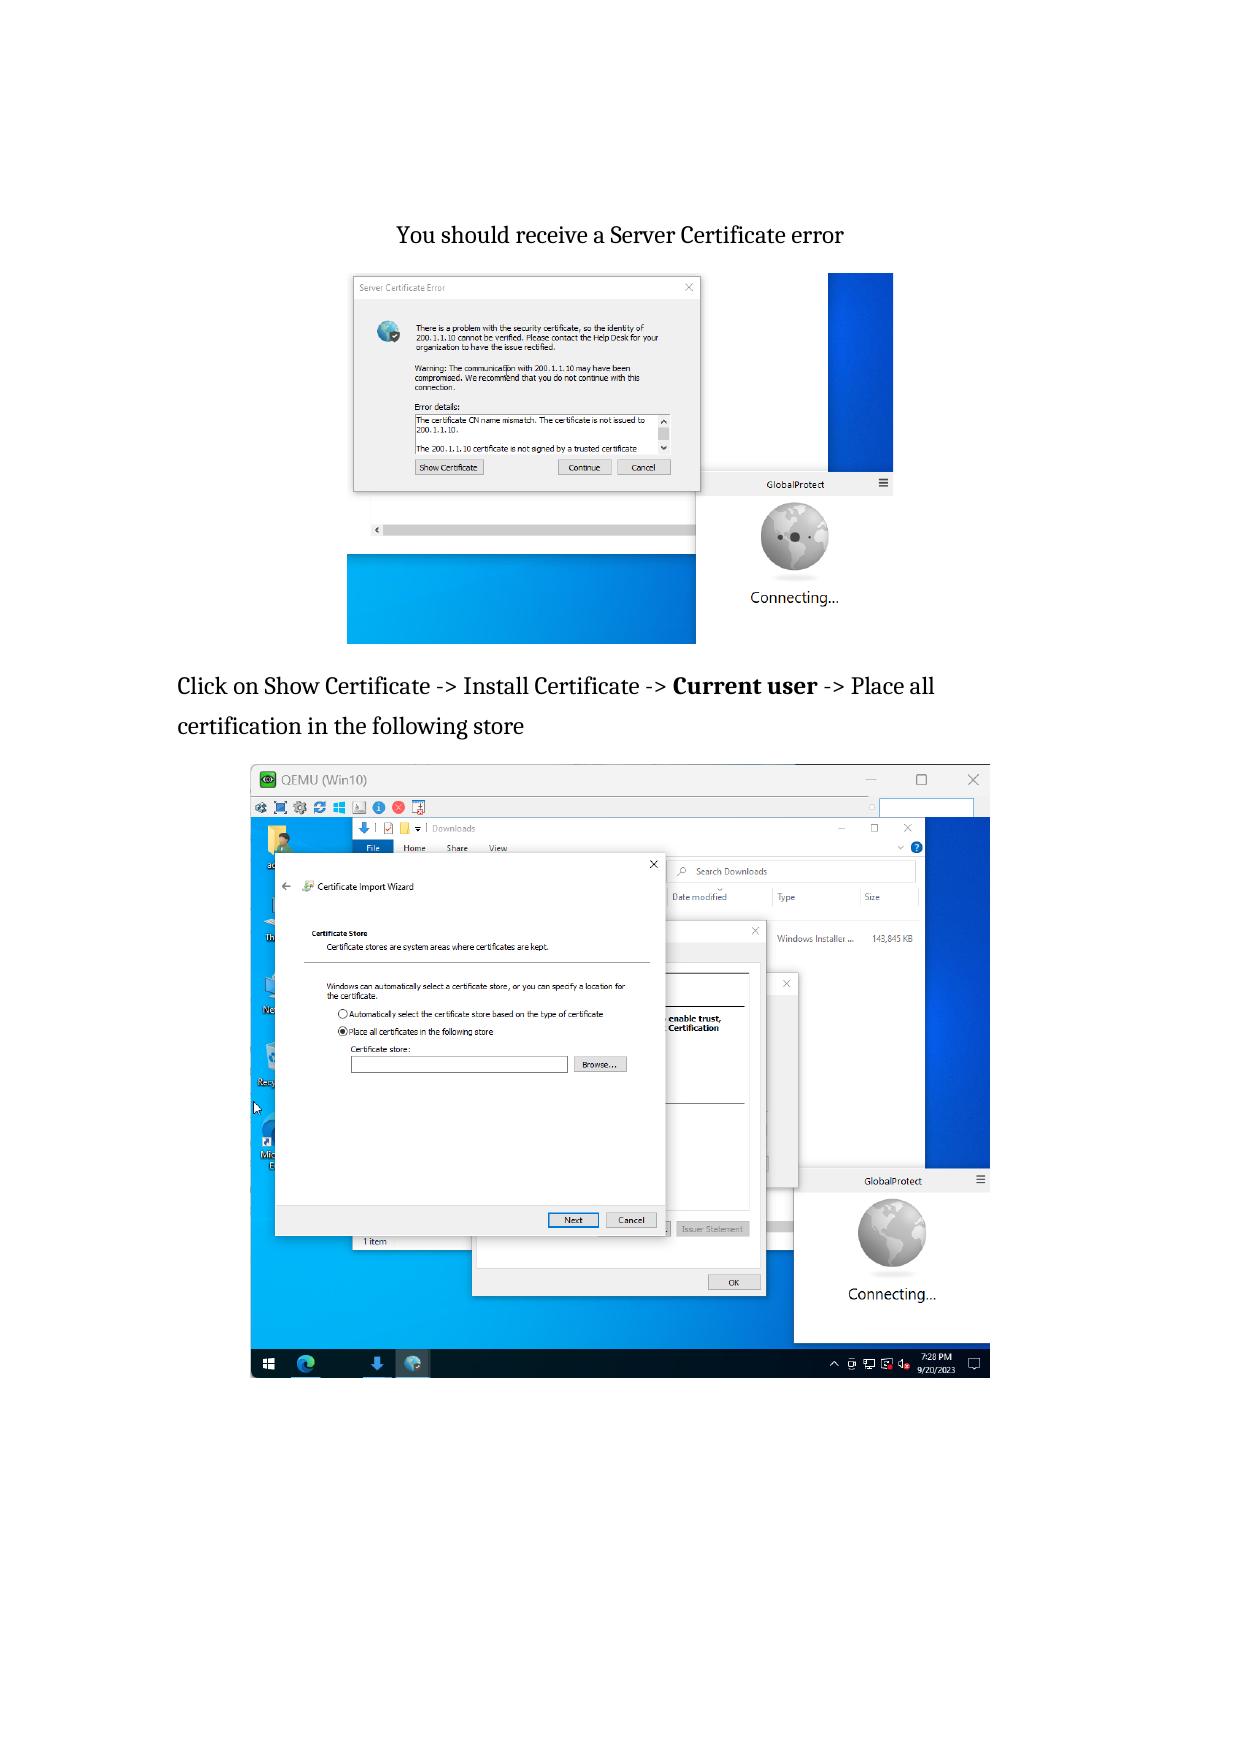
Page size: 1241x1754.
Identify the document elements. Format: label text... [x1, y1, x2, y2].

picture [261, 1152, 272, 1157]
picture [250, 764, 990, 1378]
text Click on Show Certificate -> Install Certificate -> Current user -> Place all certification in the following store [177, 667, 1063, 745]
picture [254, 1104, 260, 1111]
text You should receive a Server Certificate error [177, 217, 1063, 254]
picture [347, 273, 894, 644]
